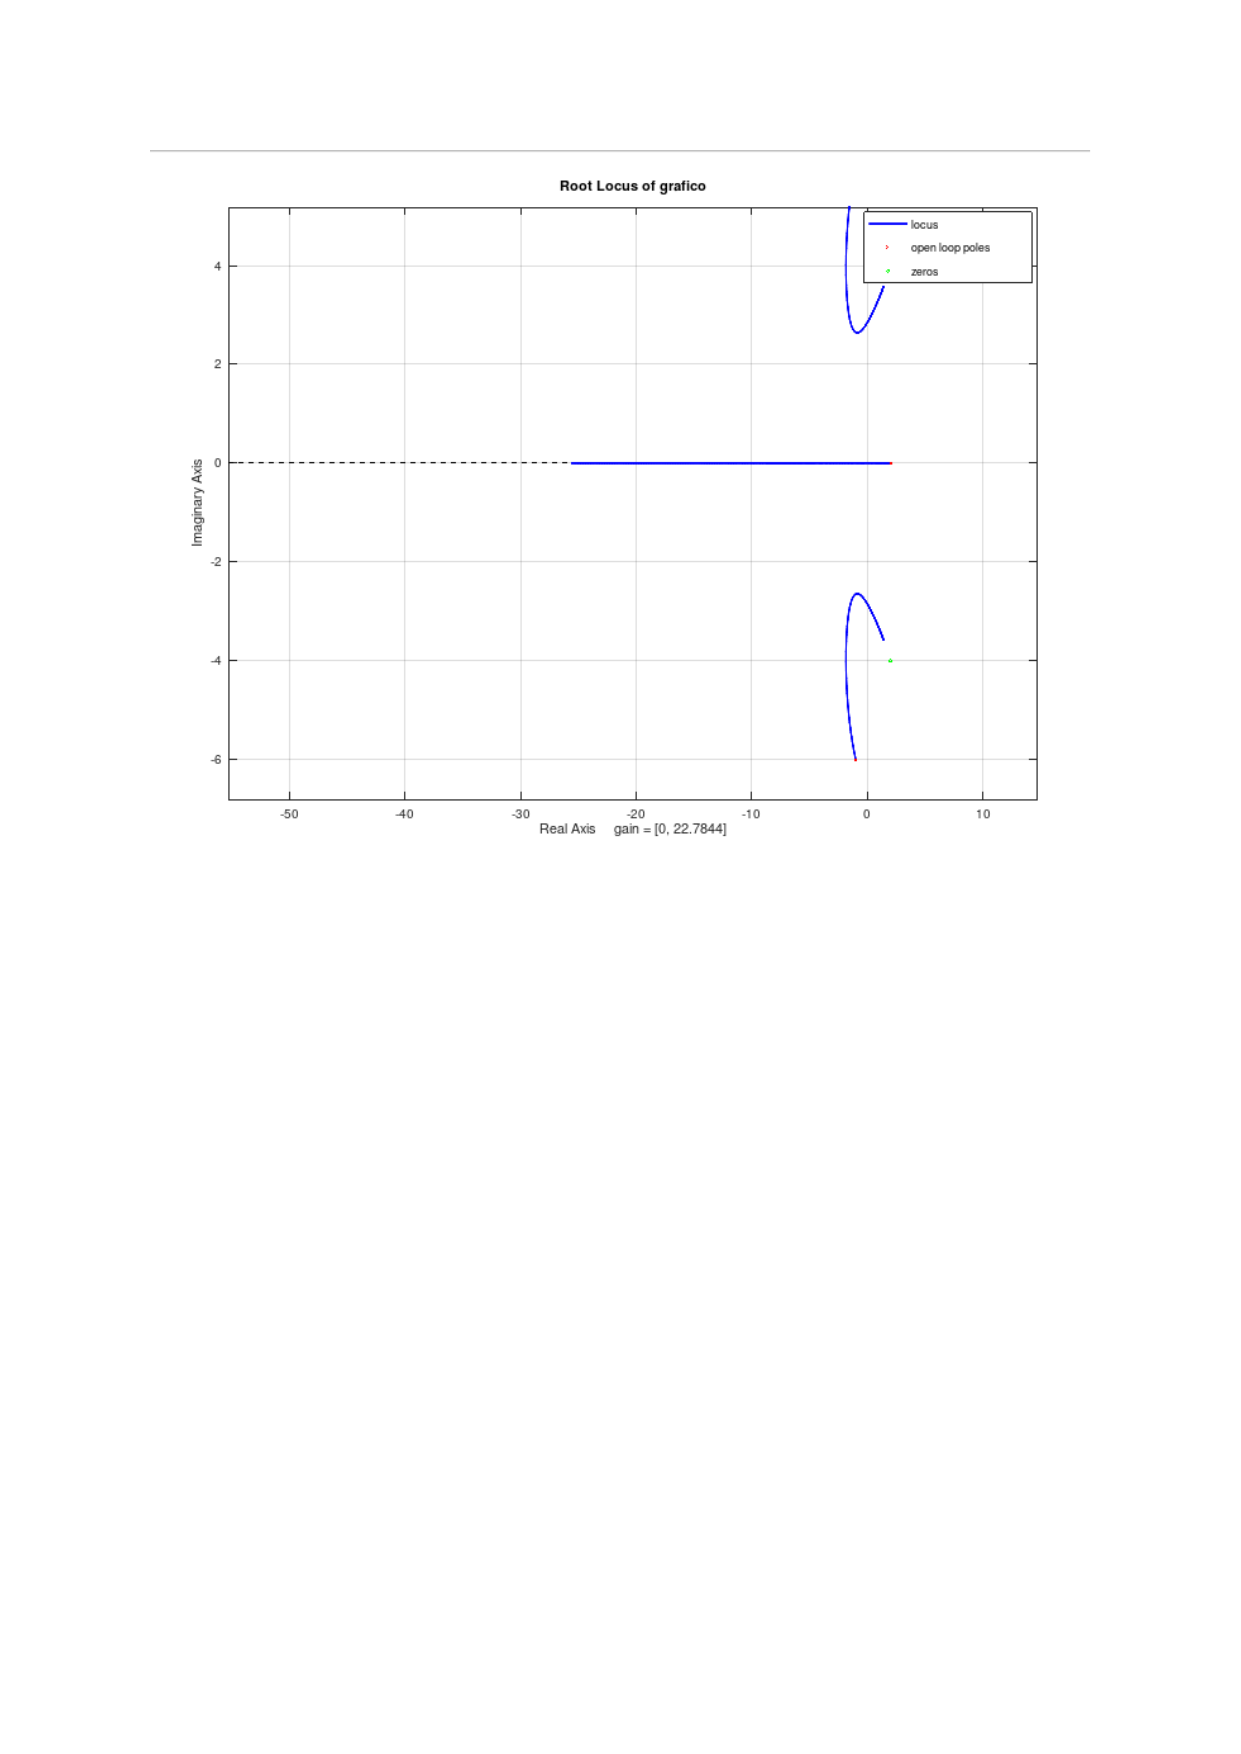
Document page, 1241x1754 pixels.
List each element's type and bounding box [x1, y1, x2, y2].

picture [150, 150, 1091, 859]
